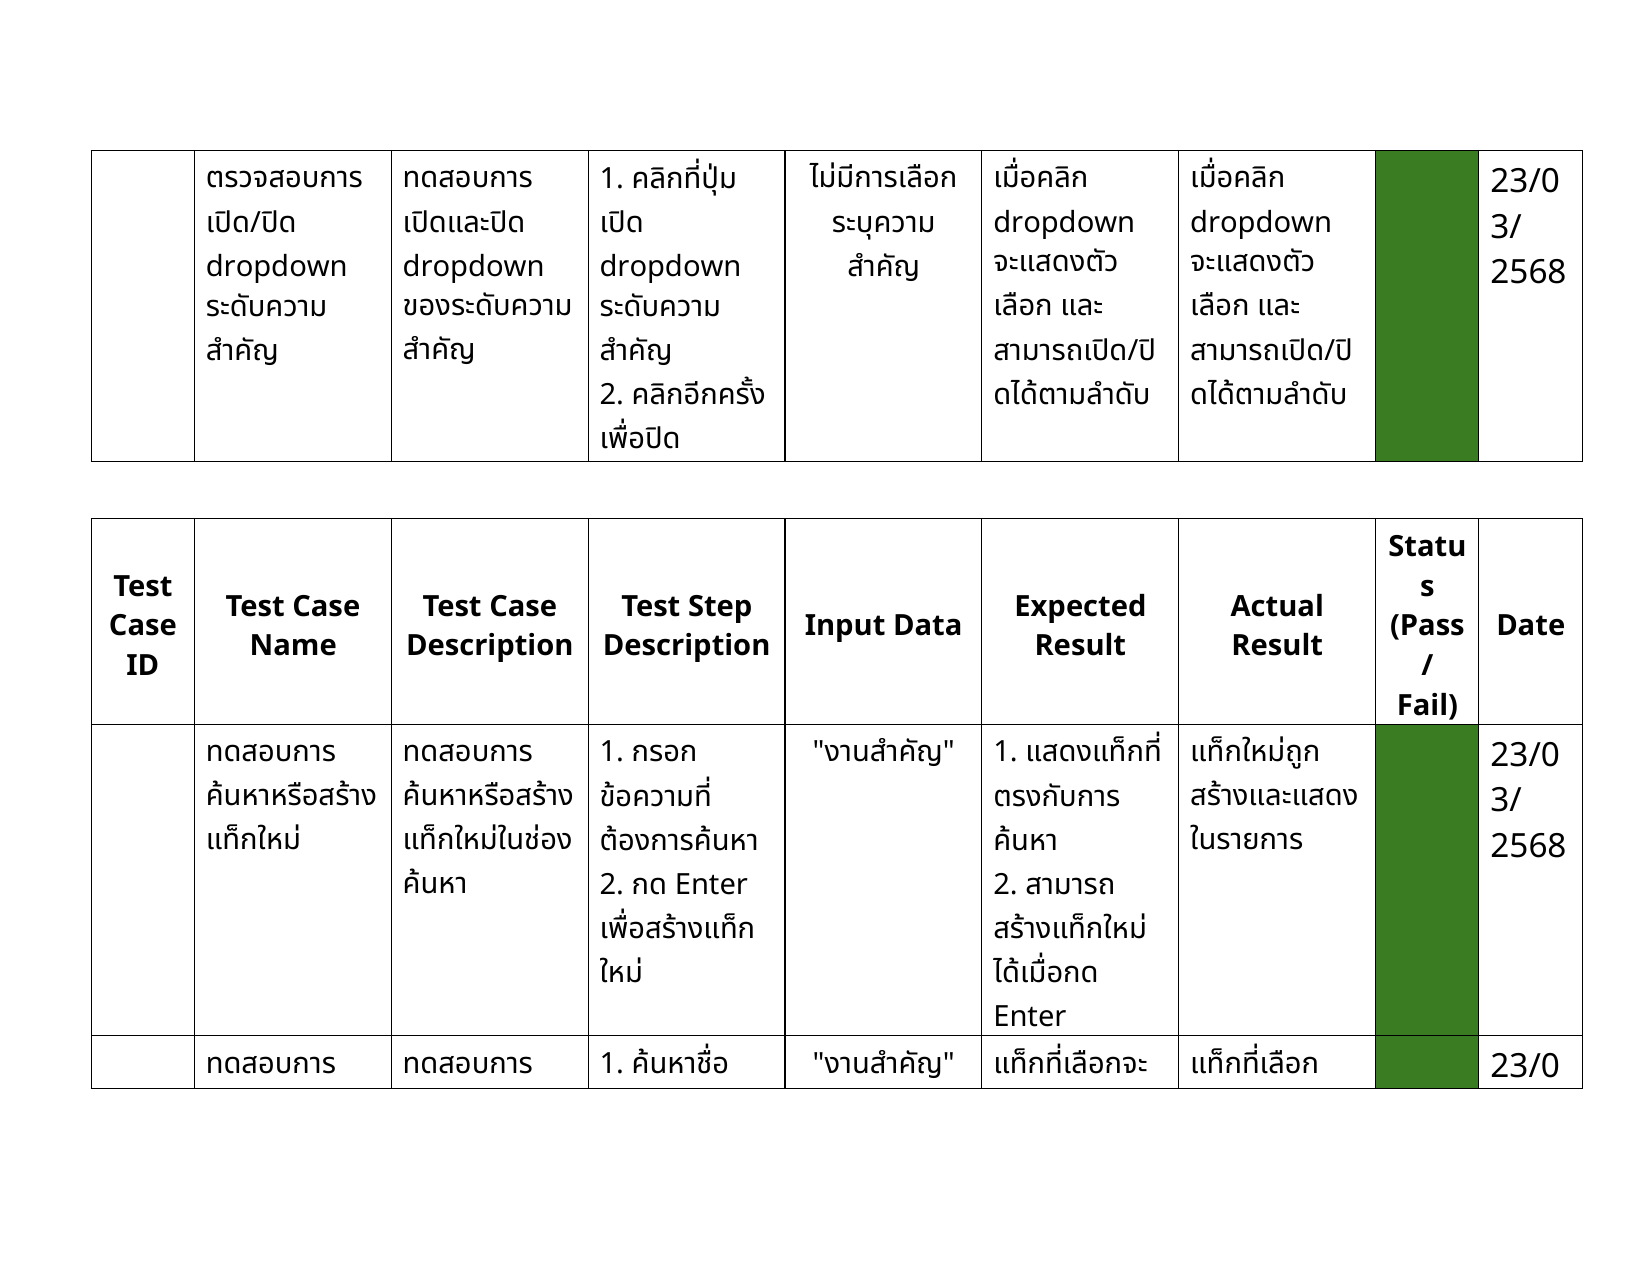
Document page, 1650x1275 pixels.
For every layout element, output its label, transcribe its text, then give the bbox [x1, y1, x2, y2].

table_cell "งานสำคัญ" [786, 1036, 981, 1088]
table_header Actual Result [1179, 519, 1375, 724]
table_header Status (Pass/ Fail) [1376, 519, 1478, 724]
table_cell [1376, 1036, 1478, 1088]
table_cell 23/03/ 2568 [1479, 151, 1582, 461]
table_cell แท็กใหม่ถูกสร้างและแสดงในรายการ [1179, 725, 1375, 1035]
table_cell [92, 725, 194, 1035]
table_cell [92, 1036, 194, 1088]
table_cell ทดสอบการค้นหาหรือสร้างแท็กใหม่ [195, 725, 391, 1035]
table_header Test Step Description [589, 519, 784, 724]
table_cell "งานสำคัญ" [786, 725, 981, 1035]
table_cell 1. คลิกที่ปุ่มเปิด dropdown ระดับความสำคัญ 2. คลิกอีกครั้งเพื่อปิด [589, 151, 784, 461]
table_cell เมื่อคลิก dropdown จะแสดงตัวเลือก และสามารถเปิด/ปิดได้ตามลำดับ [1179, 151, 1375, 461]
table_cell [982, 1036, 1178, 1088]
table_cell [786, 151, 981, 461]
table_cell เมื่อคลิก dropdown จะแสดงตัวเลือก และสามารถเปิด/ปิดได้ตามลำดับ [982, 151, 1178, 461]
table_header Test Case ID [92, 519, 194, 724]
table_header Input Data [786, 519, 981, 724]
table_cell 23/03/ 2568 [1479, 1036, 1582, 1088]
table_cell ทดสอบการค้นหาหรือสร้างแท็กใหม่ในช่องค้นหา [392, 725, 588, 1035]
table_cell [589, 1036, 784, 1088]
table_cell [392, 1036, 588, 1088]
table_cell 1. กรอกข้อความที่ต้องการค้นหา 2. กด Enter เพื่อสร้างแท็กใหม่ [589, 725, 784, 1035]
table_header Expected Result [982, 519, 1178, 724]
table_cell 23/03/ 2568 [1479, 725, 1582, 1035]
table_cell [1376, 725, 1478, 1035]
table_cell [92, 151, 194, 461]
table_cell ทดสอบการเปิดและปิด dropdown ของระดับความสำคัญ [392, 151, 588, 461]
table_cell ตรวจสอบการเปิด/ปิด dropdown ระดับความสำคัญ [195, 151, 391, 461]
table_cell [1376, 151, 1478, 461]
table_header Date [1479, 519, 1582, 724]
table_header Test Case Name [195, 519, 391, 724]
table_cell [195, 1036, 391, 1088]
table_header Test Case Description [392, 519, 588, 724]
table_cell 1. แสดงแท็กที่ตรงกับการค้นหา 2. สามารถสร้างแท็กใหม่ได้เมื่อกด Enter [982, 725, 1178, 1035]
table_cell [1179, 1036, 1375, 1088]
